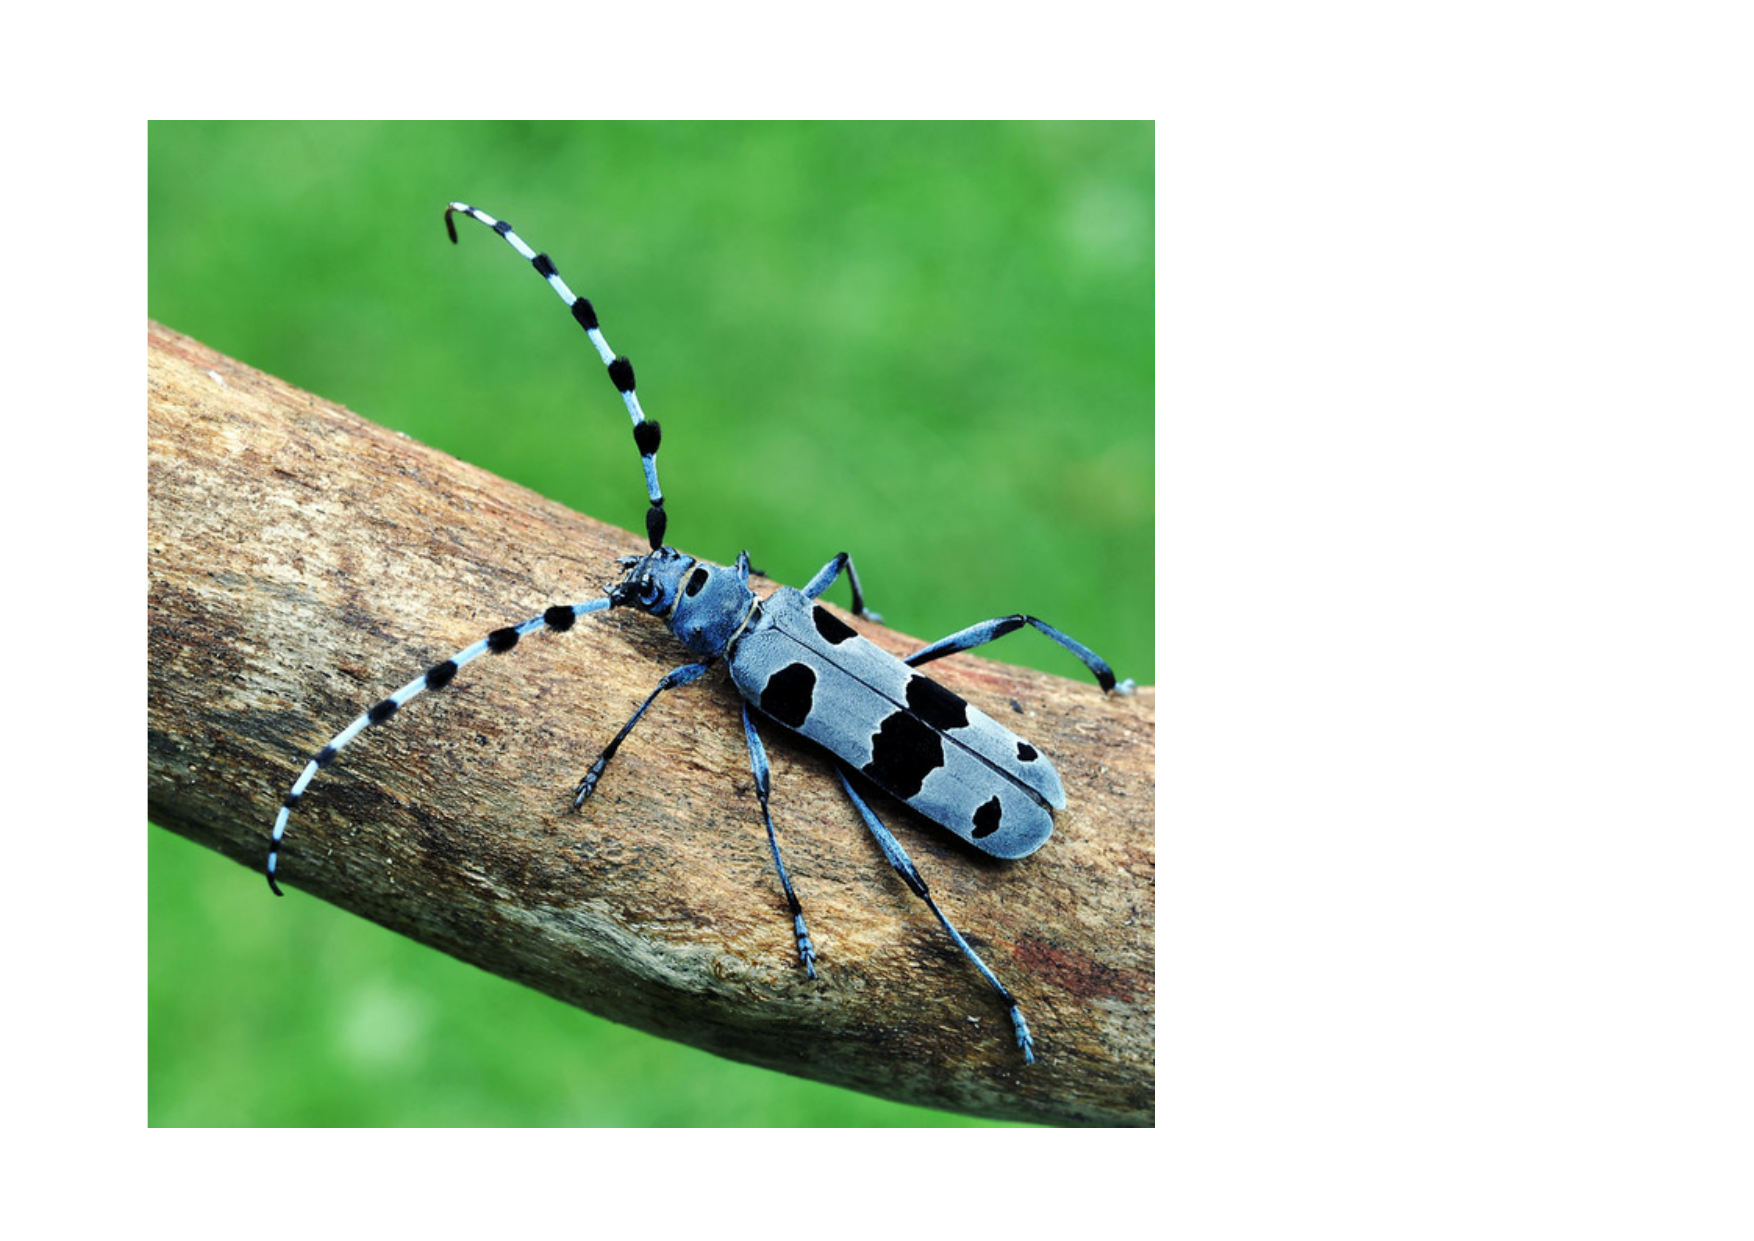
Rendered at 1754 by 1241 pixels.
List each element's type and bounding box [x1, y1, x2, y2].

picture [147, 120, 1155, 1128]
